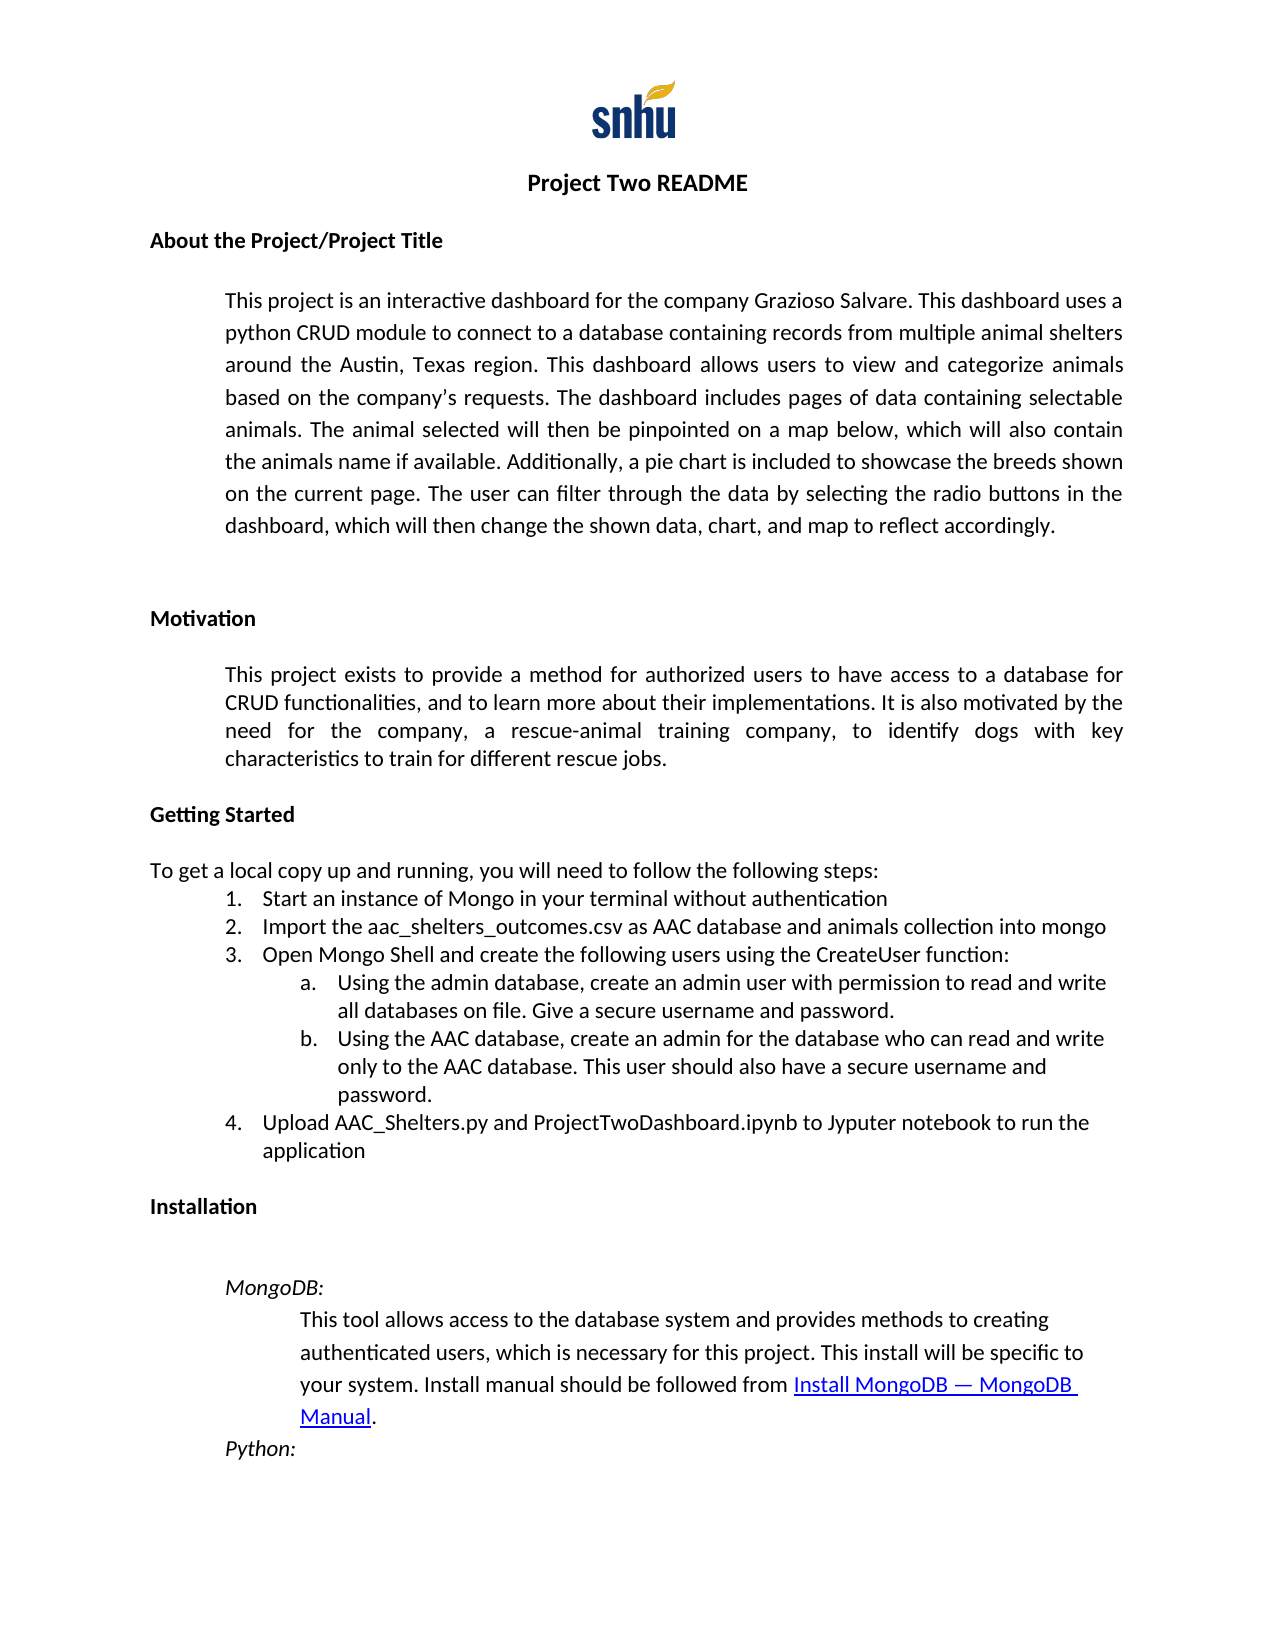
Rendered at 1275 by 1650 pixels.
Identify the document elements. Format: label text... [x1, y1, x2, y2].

subtitle Project Two README [150, 167, 1125, 198]
subtitle About the Project/Project Title [150, 226, 1125, 254]
text To get a local copy up and running, you will need to follow the following steps: [150, 856, 1125, 884]
text This project exists to provide a method for authorized users to have access to a database for CRUD functionalities, and to learn more about their implementations. It is also motivated by the need for the company, a rescue-animal training company, to identify dogs with key characteristics to train for different rescue jobs. [225, 660, 1125, 772]
picture [573, 75, 702, 147]
list Import the aac_shelters_outcomes.csv as AAC database and animals collection into mongo [225, 912, 1125, 940]
list Using the AAC database, create an admin for the database who can read and write only to the AAC database. This user should also have a secure username and password. [300, 1024, 1125, 1108]
subtitle Installation [150, 1192, 1125, 1220]
list Open Mongo Shell and create the following users using the CreateUser function: [225, 940, 1125, 968]
list Start an instance of Mongo in your terminal without authentication [225, 884, 1125, 912]
text This tool allows access to the database system and provides methods to creating authenticated users, which is necessary for this project. This install will be specific to your system. Install manual should be followed from Install MongoDB — MongoDB Manual. [300, 1306, 1125, 1430]
list Upload AAC_Shelters.py and ProjectTwoDashboard.ipynb to Jyputer notebook to run the application [225, 1108, 1125, 1164]
subtitle Getting Started [150, 800, 1125, 828]
list Using the admin database, create an admin user with permission to read and write all databases on file. Give a secure username and password. [300, 968, 1125, 1024]
subtitle Motivation [150, 604, 1125, 632]
text This project is an interactive dashboard for the company Grazioso Salvare. This dashboard uses a python CRUD module to connect to a database containing records from multiple animal shelters around the Austin, Texas region. This dashboard allows users to view and categorize animals based on the company’s requests. The dashboard includes pages of data containing selectable animals. The animal selected will then be pinpointed on a map below, which will also contain the animals name if available. Additionally, a pie chart is included to showcase the breeds shown on the current page. The user can filter through the data by selecting the radio buttons in the dashboard, which will then change the shown data, chart, and map to reflect accordingly. [225, 286, 1125, 539]
text MongoDB: [150, 1273, 1125, 1301]
text Python: [150, 1434, 1125, 1462]
